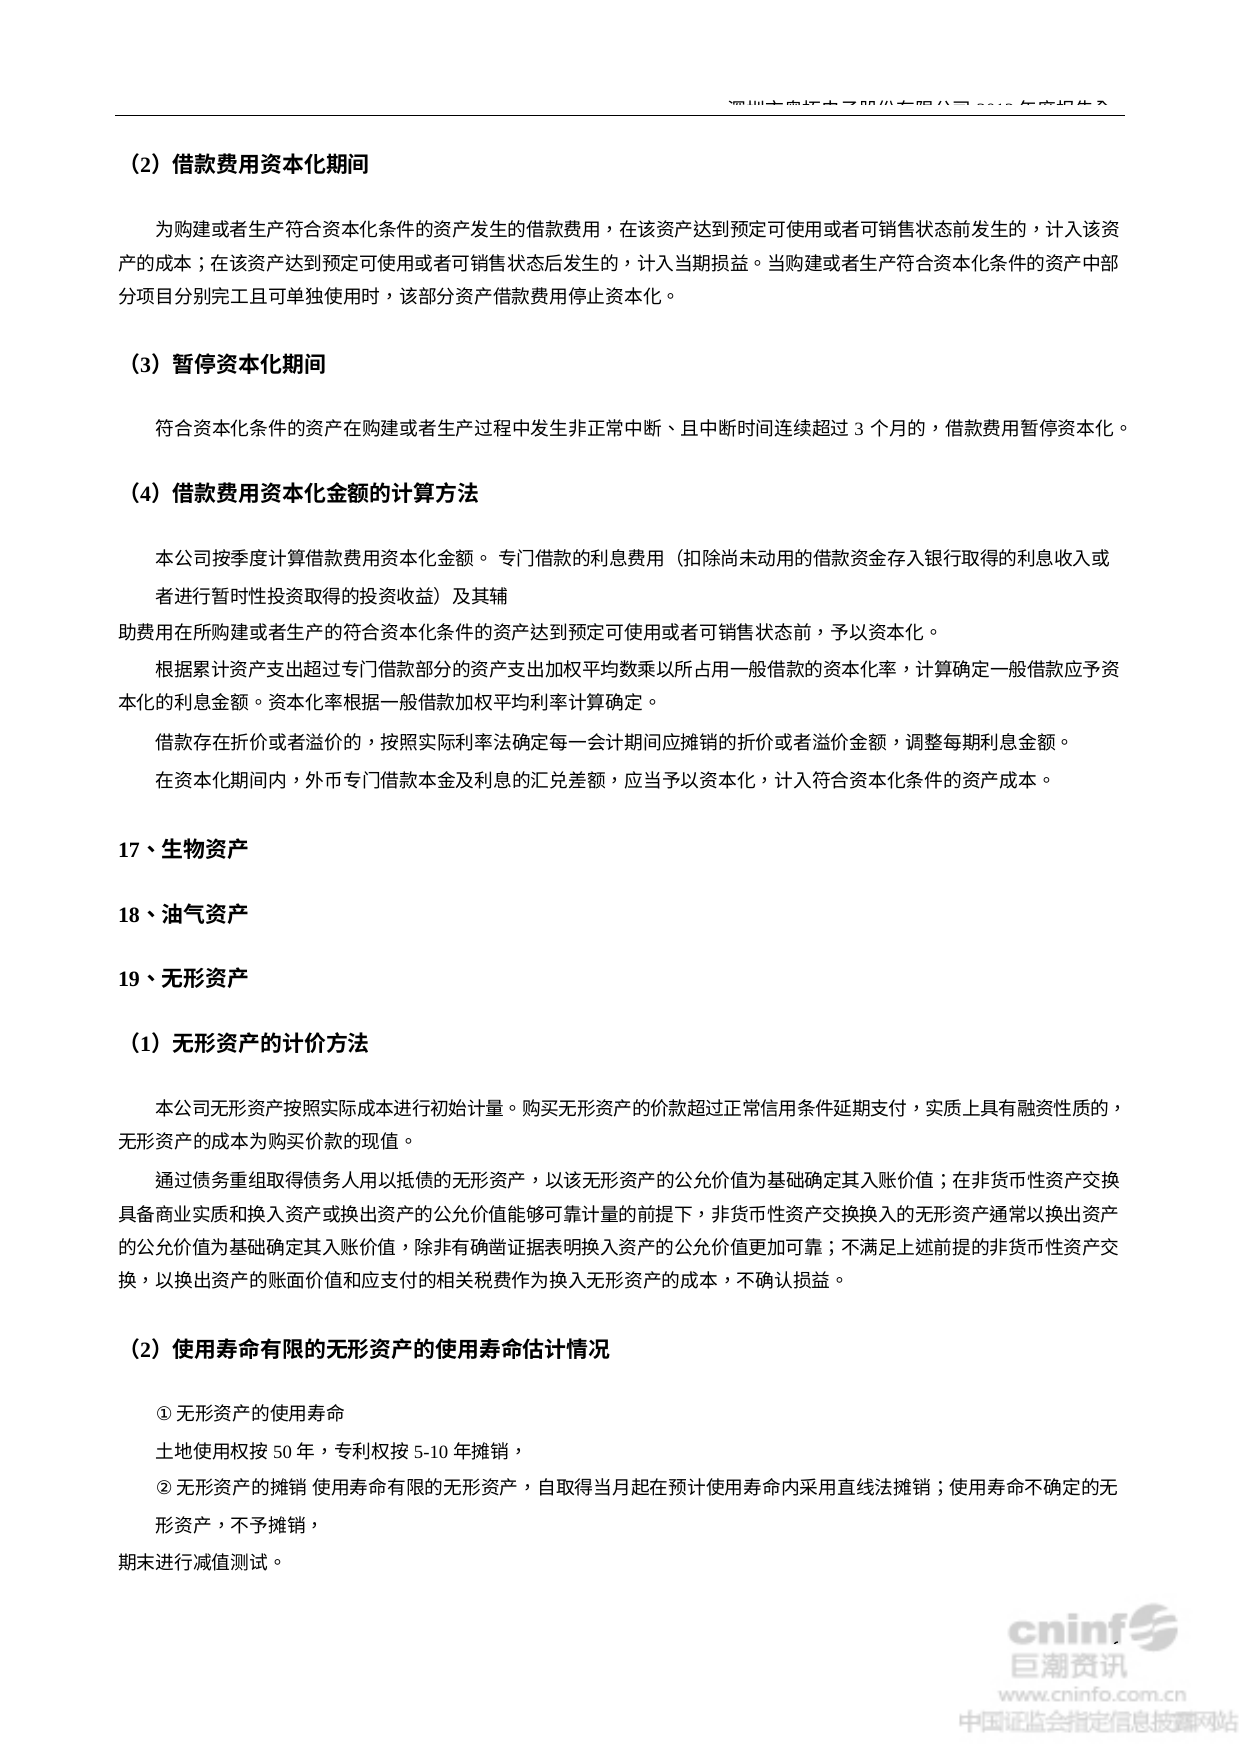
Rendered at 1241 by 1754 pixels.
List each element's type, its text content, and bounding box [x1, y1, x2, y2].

subtitle （1）无形资产的计价方法 [118, 1028, 1123, 1058]
subtitle （4）借款费用资本化金额的计算方法 [118, 478, 1123, 508]
text 符合资本化条件的资产在购建或者生产过程中发生非正常中断、且中断时间连续超过 3 个月的，借款费用暂停资本化。 [156, 416, 1138, 441]
subtitle 17、生物资产 [118, 834, 1123, 863]
subtitle （3）暂停资本化期间 [118, 348, 1123, 378]
text 借款存在折价或者溢价的，按照实际利率法确定每一会计期间应摊销的折价或者溢价金额，调整每期利息金额。 在资本化期间内，外币专门借款本金及利息的汇兑差额，应当予以资本化，计入符合资本化条件的资产成本。 [156, 729, 1076, 792]
subtitle 19、无形资产 [118, 963, 1123, 993]
text 土地使用权按 50 年，专利权按 5-10 年摊销， [156, 1438, 1123, 1464]
subtitle （2）借款费用资本化期间 [118, 149, 1123, 179]
subtitle 18、油气资产 [118, 898, 1123, 928]
picture [958, 1593, 1241, 1754]
text 根据累计资产支出超过专门借款部分的资产支出加权平均数乘以所占用一般借款的资本化率，计算确定一般借款应予资 本化的利息金额。资本化率根据一般借款加权平均利率计算确定。 [118, 656, 1122, 715]
text 本公司无形资产按照实际成本进行初始计量。购买无形资产的价款超过正常信用条件延期支付，实质上具有融资性质的， 无形资产的成本为购买价款的现值。 [118, 1095, 1132, 1154]
text ①无形资产的使用寿命 [156, 1401, 1123, 1426]
text 通过债务重组取得债务人用以抵债的无形资产，以该无形资产的公允价值为基础确定其入账价值；在非货币性资产交换 具备商业实质和换入资产或换出资产的公允价值能够可靠计量的前提下，非货币性资产交换换入的无形资产通常以换出资产 的公允价值为基础确定其入账价值，除非有确凿证据表明换入资产的公允价值更加可靠；不满足上述前提的非货币性资产交 换，以换出资产的账面价值和应支付的相关税费作为换入无形资产的成本，不确认损益。 [118, 1168, 1122, 1293]
text 期末进行减值测试。 [118, 1551, 1123, 1574]
text 为购建或者生产符合资本化条件的资产发生的借款费用，在该资产达到预定可使用或者可销售状态前发生的，计入该资 产的成本；在该资产达到预定可使用或者可销售状态后发生的，计入当期损益。当购建或者生产符合资本化条件的资产中部 分项目分别完工且可单独使用时，该部分资产借款费用停止资本化。 [118, 216, 1122, 309]
text ②无形资产的摊销 使用寿命有限的无形资产，自取得当月起在预计使用寿命内采用直线法摊销；使用寿命不确定的无形资产，不予摊销， [156, 1474, 1133, 1538]
text 助费用在所购建或者生产的符合资本化条件的资产达到预定可使用或者可销售状态前，予以资本化。 [118, 621, 1123, 644]
subtitle （2）使用寿命有限的无形资产的使用寿命估计情况 [118, 1333, 1123, 1363]
text 本公司按季度计算借款费用资本化金额。 专门借款的利息费用（扣除尚未动用的借款资金存入银行取得的利息收入或者进行暂时性投资取得的投资收益）及其辅 [156, 545, 1123, 609]
